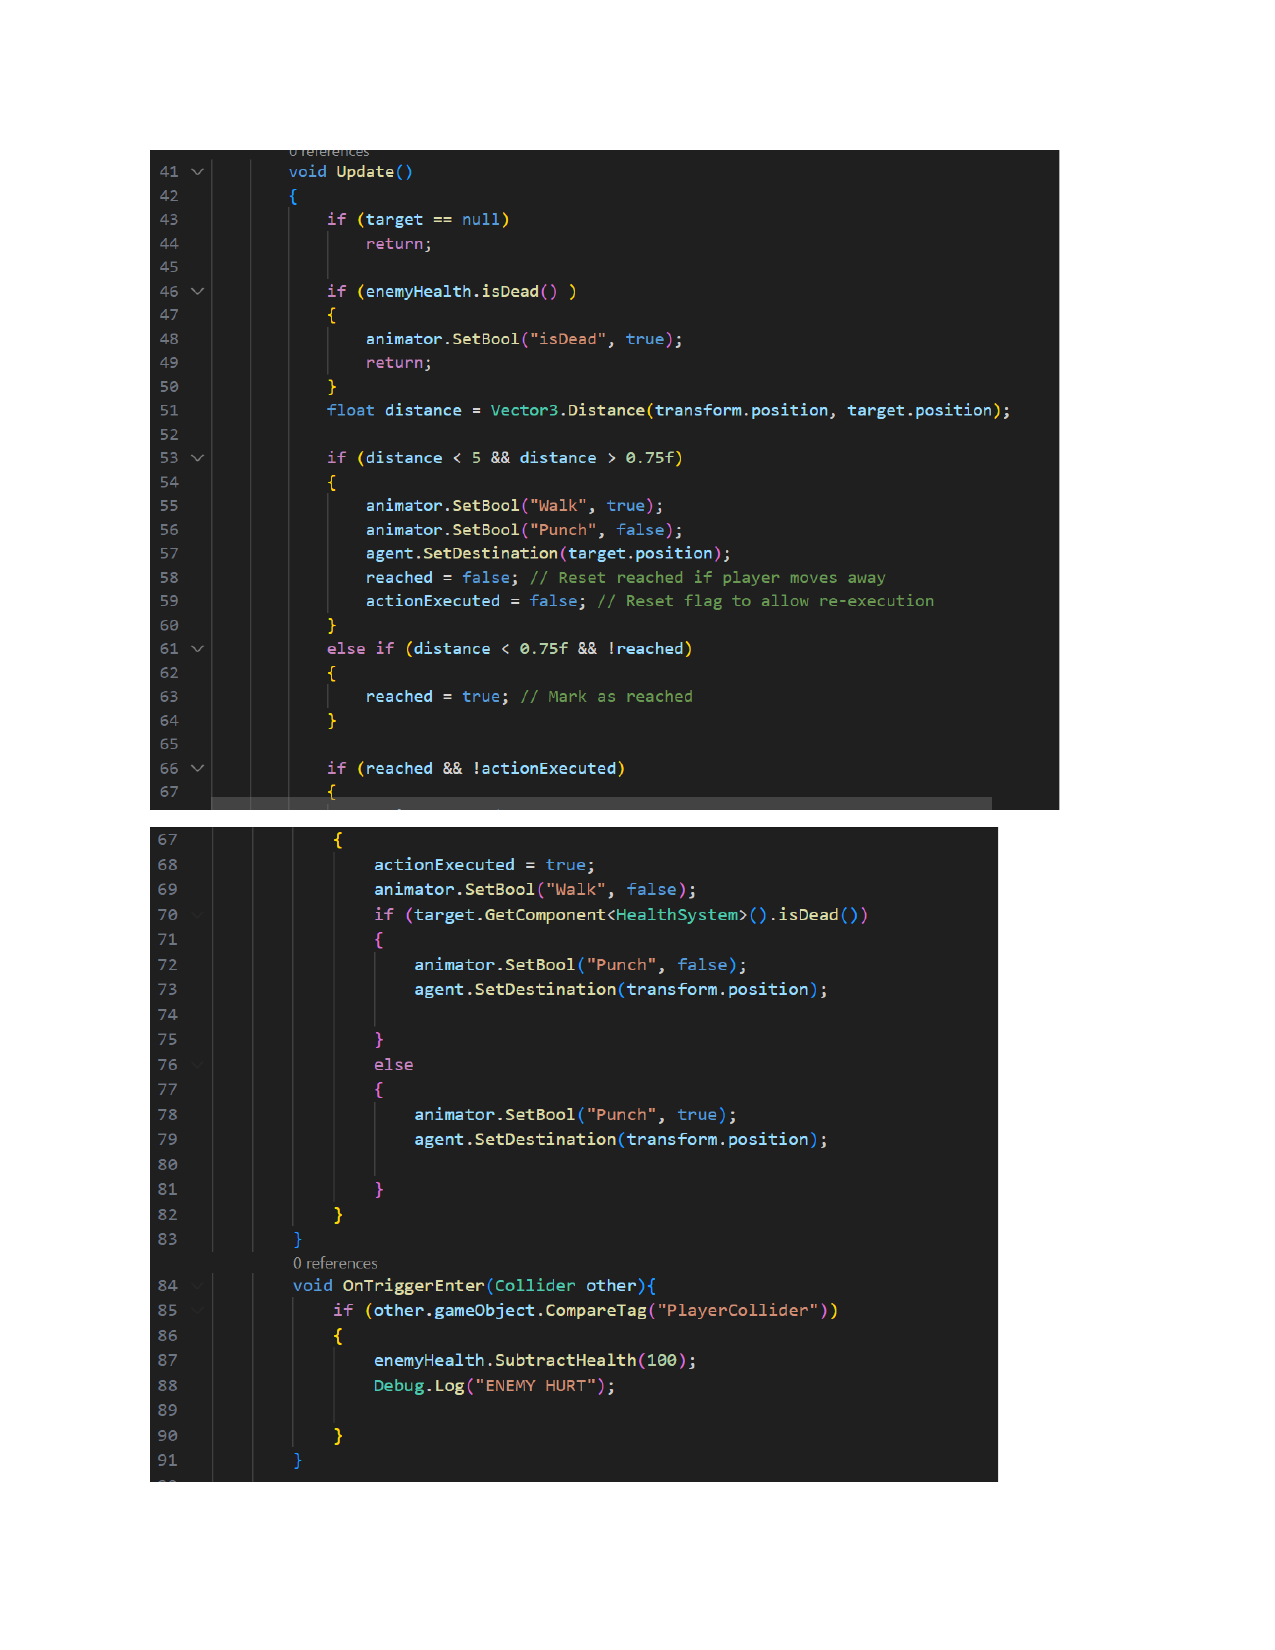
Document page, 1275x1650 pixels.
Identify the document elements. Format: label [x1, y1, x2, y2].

picture [150, 827, 999, 1482]
picture [150, 150, 1060, 810]
